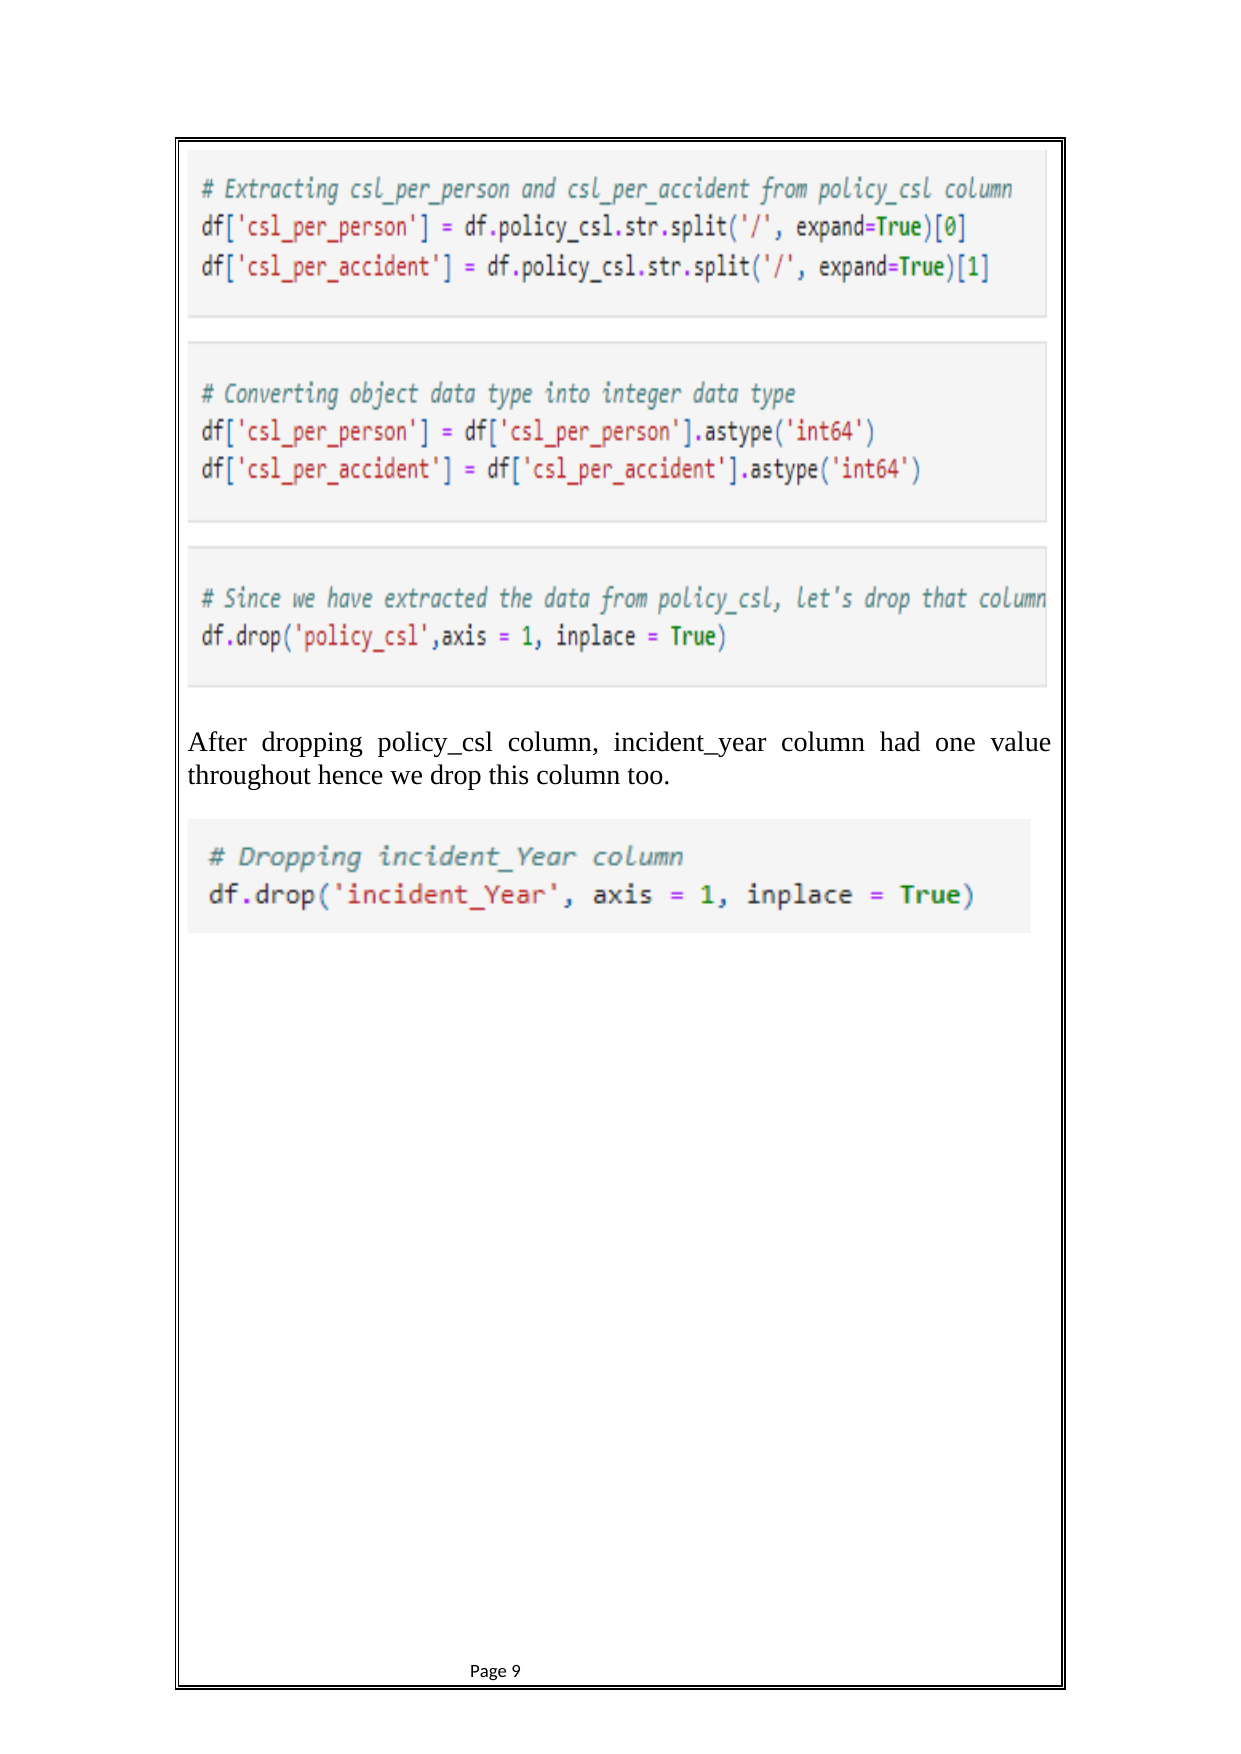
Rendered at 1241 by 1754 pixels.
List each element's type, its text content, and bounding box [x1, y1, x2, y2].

picture [187, 150, 1052, 697]
text After dropping policy_csl column, incident_year column had one value throughout hence we drop this column too. [187, 726, 1053, 790]
picture [187, 819, 1031, 933]
